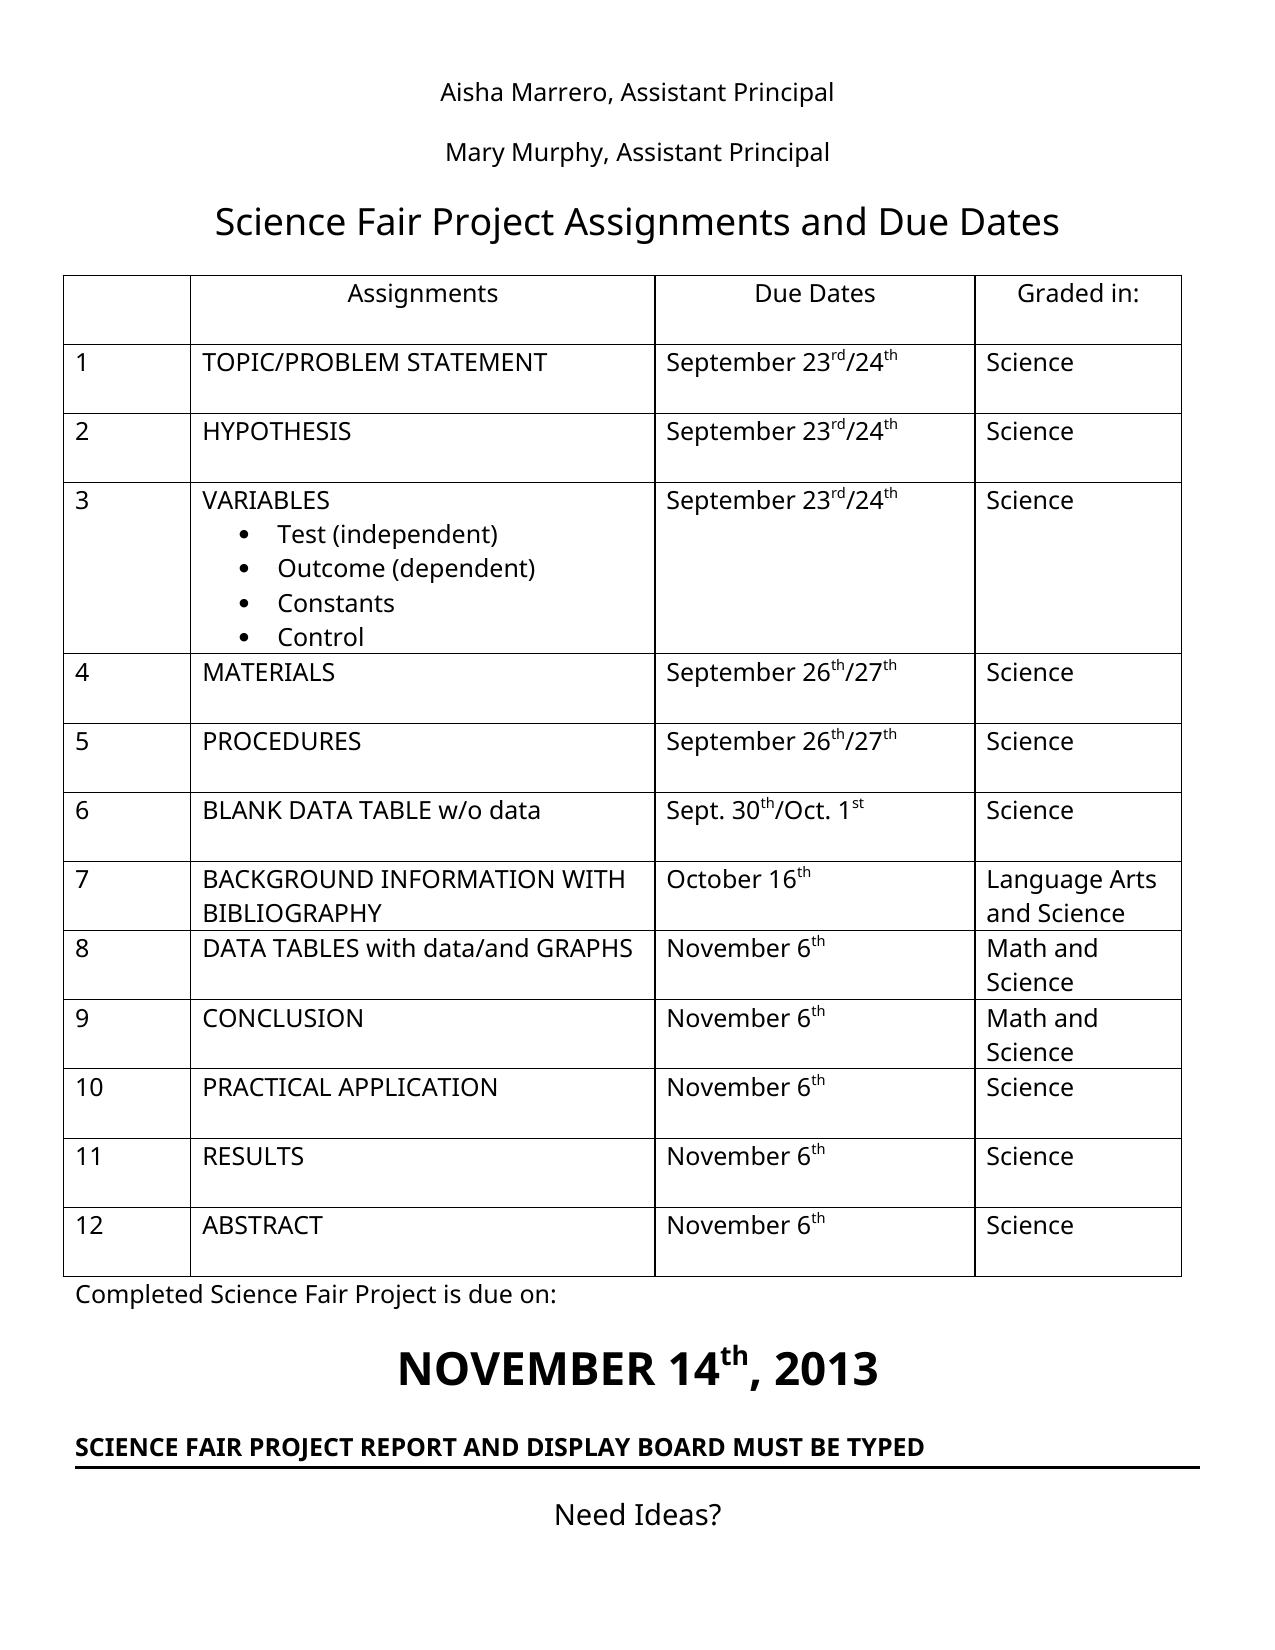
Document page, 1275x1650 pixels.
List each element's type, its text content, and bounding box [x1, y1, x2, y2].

table_cell BLANK DATA TABLE w/o data [191, 793, 654, 861]
text SCIENCE FAIR PROJECT REPORT AND DISPLAY BOARD MUST BE TYPED [75, 1429, 1200, 1466]
table_cell Science [976, 724, 1181, 792]
table_header Graded in: [976, 276, 1181, 344]
table_cell September 26th/27th [656, 654, 974, 722]
table_cell November 6th [656, 1069, 974, 1137]
table_cell 6 [64, 793, 190, 861]
table_cell ABSTRACT [191, 1208, 654, 1276]
table_cell 2 [64, 414, 190, 482]
text Mary Murphy, Assistant Principal [75, 135, 1200, 169]
table_cell PROCEDURES [191, 724, 654, 792]
table_cell 5 [64, 724, 190, 792]
table_header Assignments [191, 276, 654, 344]
text Science Fair Project Assignments and Due Dates [75, 195, 1200, 246]
table_cell 3 [64, 483, 190, 653]
table_cell 8 [64, 931, 190, 999]
table_cell Science [976, 414, 1181, 482]
table_cell November 6th [656, 1139, 974, 1207]
table_cell September 23rd/24th [656, 483, 974, 653]
text Need Ideas? [75, 1494, 1200, 1534]
table_cell Math and Science [976, 931, 1181, 999]
table_cell 9 [64, 1000, 190, 1068]
table_cell VARIABLES Test (independent) Outcome (dependent) Constants Control [191, 483, 654, 653]
table_cell BACKGROUND INFORMATION WITH BIBLIOGRAPHY [191, 862, 654, 930]
table_cell 10 [64, 1069, 190, 1137]
table_cell September 23rd/24th [656, 414, 974, 482]
table_cell Science [976, 345, 1181, 413]
text Completed Science Fair Project is due on: [75, 1277, 1200, 1311]
table_header [64, 276, 190, 344]
table_cell September 26th/27th [656, 724, 974, 792]
table_cell Science [976, 1208, 1181, 1276]
text Aisha Marrero, Assistant Principal [75, 75, 1200, 109]
table_cell HYPOTHESIS [191, 414, 654, 482]
table_header Due Dates [656, 276, 974, 344]
table_cell 7 [64, 862, 190, 930]
table_cell DATA TABLES with data/and GRAPHS [191, 931, 654, 999]
table_cell Sept. 30th/Oct. 1st [656, 793, 974, 861]
table_cell Science [976, 1069, 1181, 1137]
table_cell September 23rd/24th [656, 345, 974, 413]
table_cell Science [976, 483, 1181, 653]
table_cell TOPIC/PROBLEM STATEMENT [191, 345, 654, 413]
table_cell CONCLUSION [191, 1000, 654, 1068]
table_cell November 6th [656, 1000, 974, 1068]
table_cell RESULTS [191, 1139, 654, 1207]
table_cell Language Arts and Science [976, 862, 1181, 930]
table_cell Math and Science [976, 1000, 1181, 1068]
table_cell 11 [64, 1139, 190, 1207]
table_cell 1 [64, 345, 190, 413]
table_cell Science [976, 793, 1181, 861]
table_cell Science [976, 654, 1181, 722]
table_cell November 6th [656, 1208, 974, 1276]
table_cell October 16th [656, 862, 974, 930]
text NOVEMBER 14th, 2013 [75, 1337, 1200, 1399]
table_cell 12 [64, 1208, 190, 1276]
table_cell MATERIALS [191, 654, 654, 722]
table_cell November 6th [656, 931, 974, 999]
table_cell 4 [64, 654, 190, 722]
table_cell PRACTICAL APPLICATION [191, 1069, 654, 1137]
table_cell Science [976, 1139, 1181, 1207]
